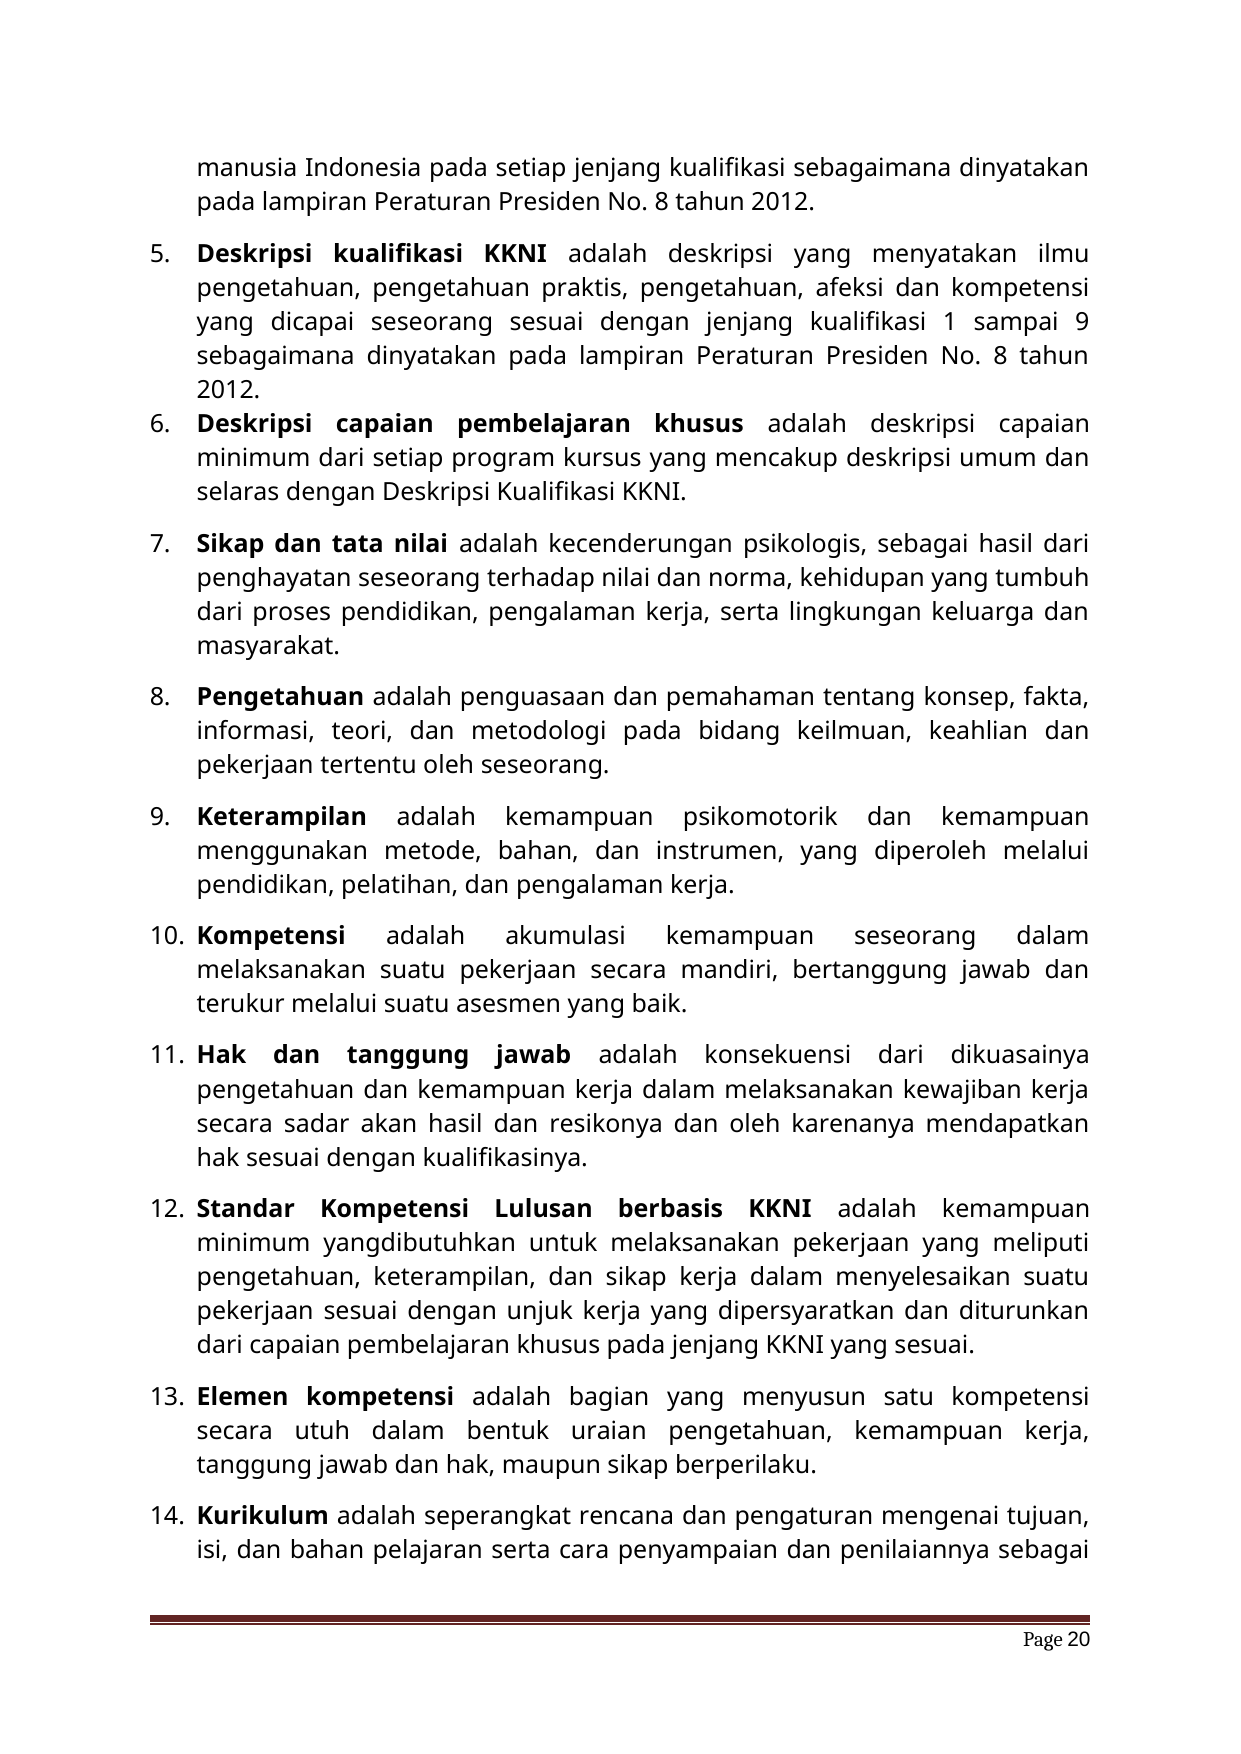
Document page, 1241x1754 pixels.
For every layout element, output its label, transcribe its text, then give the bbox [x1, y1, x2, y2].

list Kompetensi adalah akumulasi kemampuan seseorang dalam melaksanakan suatu pekerjaan secara mandiri, bertanggung jawab dan terukur melalui suatu asesmen yang baik. [149, 918, 1090, 1020]
list Hak dan tanggung jawab adalah konsekuensi dari dikuasainya pengetahuan dan kemampuan kerja dalam melaksanakan kewajiban kerja secara sadar akan hasil dan resikonya dan oleh karenanya mendapatkan hak sesuai dengan kualifikasinya. [149, 1037, 1090, 1173]
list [149, 1498, 1090, 1566]
list Elemen kompetensi adalah bagian yang menyusun satu kompetensi secara utuh dalam bentuk uraian pengetahuan, kemampuan kerja, tanggung jawab dan hak, maupun sikap berperilaku. [149, 1378, 1090, 1481]
list Deskripsi kualifikasi KKNI adalah deskripsi yang menyatakan ilmu pengetahuan, pengetahuan praktis, pengetahuan, afeksi dan kompetensi yang dicapai seseorang sesuai dengan jenjang kualifikasi 1 sampai 9 sebagaimana dinyatakan pada lampiran Peraturan Presiden No. 8 tahun 2012. [149, 235, 1090, 406]
list Keterampilan adalah kemampuan psikomotorik dan kemampuan menggunakan metode, bahan, dan instrumen, yang diperoleh melalui pendidikan, pelatihan, dan pengalaman kerja. [149, 798, 1090, 900]
list Deskripsi capaian pembelajaran khusus adalah deskripsi capaian minimum dari setiap program kursus yang mencakup deskripsi umum dan selaras dengan Deskripsi Kualifikasi KKNI. [149, 406, 1090, 508]
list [149, 150, 1090, 218]
list Pengetahuan adalah penguasaan dan pemahaman tentang konsep, fakta, informasi, teori, dan metodologi pada bidang keilmuan, keahlian dan pekerjaan tertentu oleh seseorang. [149, 679, 1090, 781]
list Sikap dan tata nilai adalah kecenderungan psikologis, sebagai hasil dari penghayatan seseorang terhadap nilai dan norma, kehidupan yang tumbuh dari proses pendidikan, pengalaman kerja, serta lingkungan keluarga dan masyarakat. [149, 525, 1090, 661]
list Standar Kompetensi Lulusan berbasis KKNI adalah kemampuan minimum yangdibutuhkan untuk melaksanakan pekerjaan yang meliputi pengetahuan, keterampilan, dan sikap kerja dalam menyelesaikan suatu pekerjaan sesuai dengan unjuk kerja yang dipersyaratkan dan diturunkan dari capaian pembelajaran khusus pada jenjang KKNI yang sesuai. [149, 1191, 1090, 1361]
